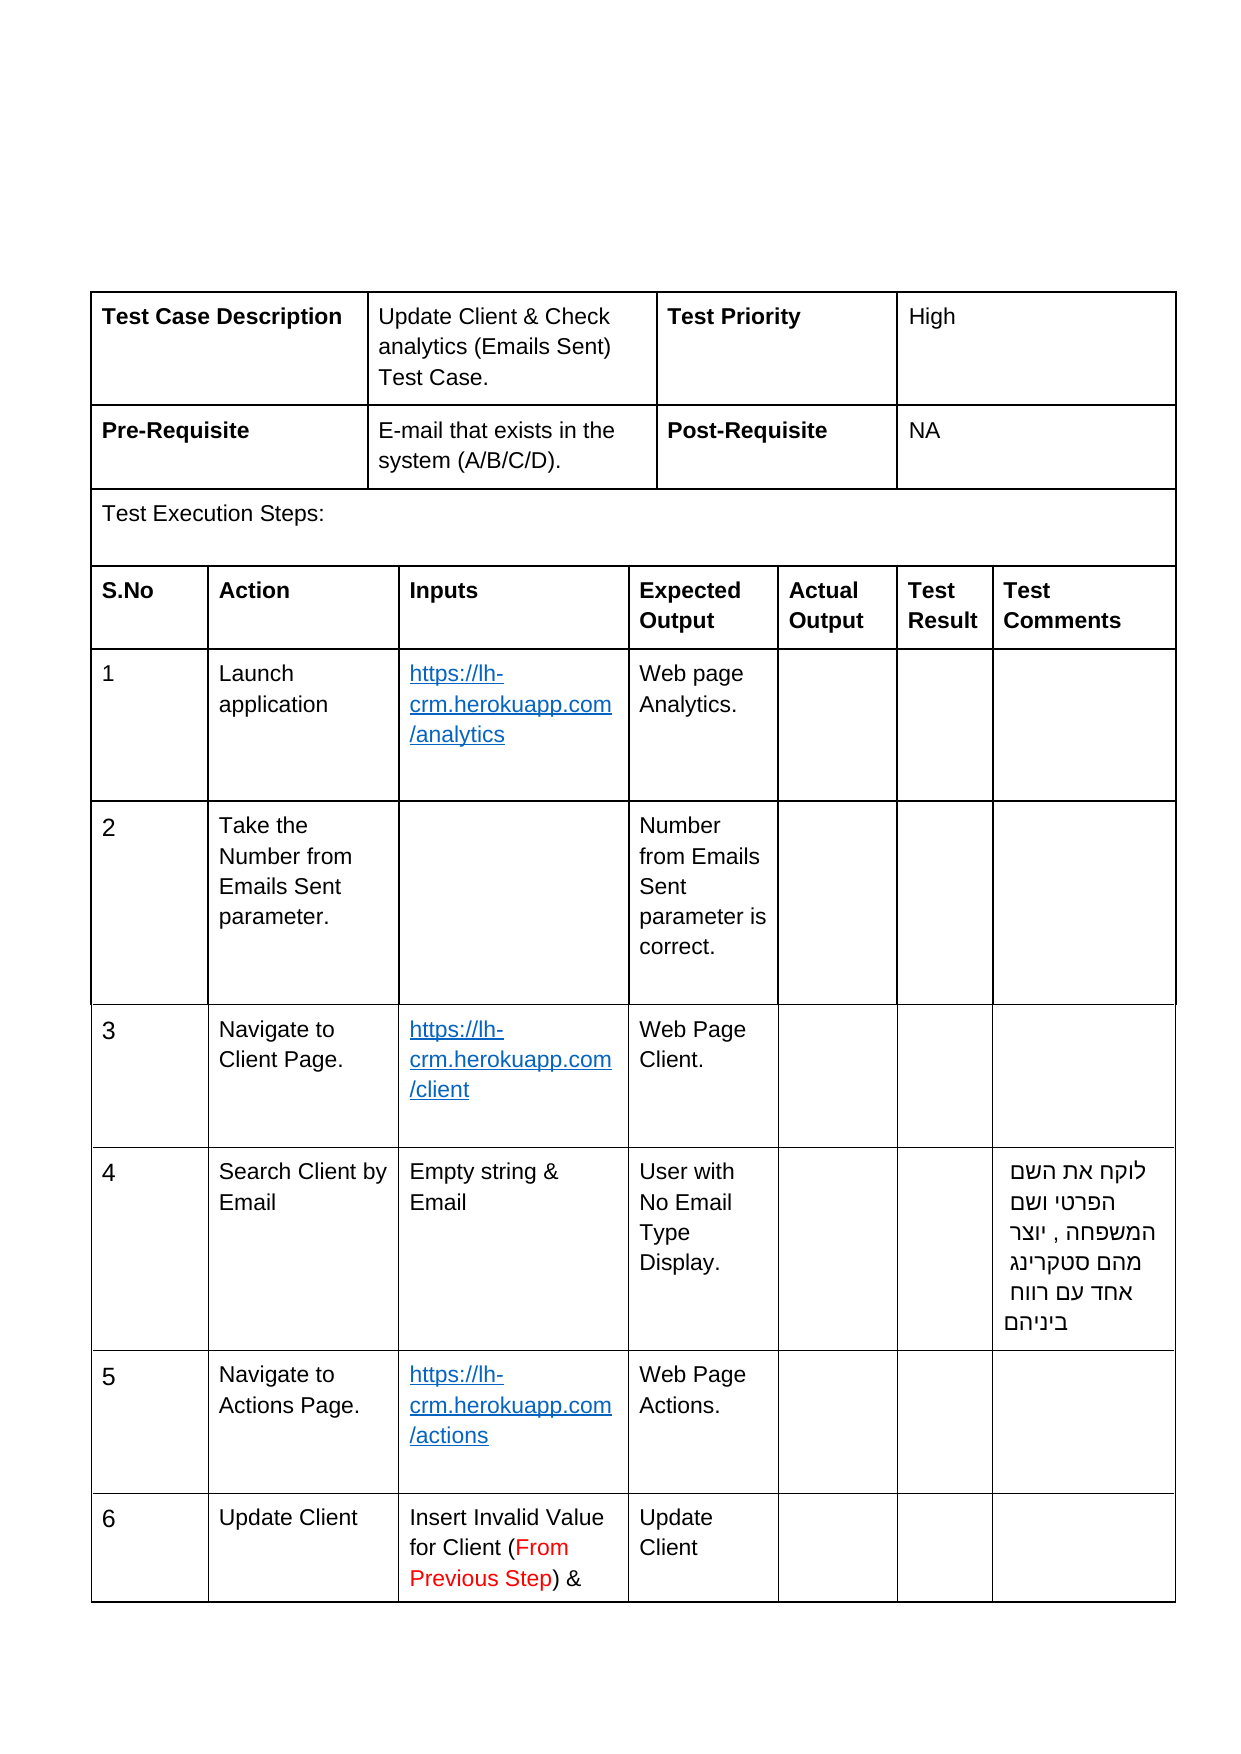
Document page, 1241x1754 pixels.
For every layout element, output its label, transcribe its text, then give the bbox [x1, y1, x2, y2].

table_cell [898, 802, 992, 1004]
table_cell Action [209, 567, 398, 648]
table_cell [779, 1005, 897, 1147]
table_cell [898, 1005, 992, 1147]
table_cell [898, 1148, 992, 1350]
table_cell [993, 1004, 1175, 1147]
table_header High [898, 293, 1175, 404]
table_header Test Priority [658, 293, 896, 404]
table_cell https://lh-crm.herokuapp.com/client [399, 1005, 628, 1147]
table_cell Test Comments [994, 567, 1175, 648]
table_cell Web page Analytics. [630, 650, 777, 800]
table_cell [898, 650, 992, 800]
table_cell 5 [92, 1351, 208, 1493]
table_cell Take the Number from Emails Sent parameter. [209, 802, 398, 1004]
table_cell [993, 1493, 1175, 1601]
table_cell Test Result [898, 567, 992, 648]
table_cell User with No Email Type Display. [629, 1148, 778, 1350]
table_cell https://lh-crm.herokuapp.com/actions [399, 1351, 628, 1493]
table_cell לוקח את השם הפרטי ושם המשפחה , יוצר מהם סטקרינג אחד עם רווח ביניהם [993, 1147, 1175, 1350]
table_cell Pre-Requisite [92, 406, 367, 487]
table_cell Expected Output [630, 567, 777, 648]
table_cell [994, 802, 1175, 1004]
table_cell [779, 802, 896, 1004]
table_cell [898, 1494, 992, 1601]
table_cell 3 [92, 1005, 208, 1147]
table_cell Web Page Actions. [629, 1351, 778, 1493]
table_cell [993, 1350, 1175, 1493]
table_cell https://lh-crm.herokuapp.com/analytics [400, 650, 628, 800]
table_cell [898, 1351, 992, 1493]
table_header Update Client & Check analytics (Emails Sent) Test Case. [369, 293, 656, 404]
table_cell [779, 650, 896, 800]
table_cell [779, 1148, 897, 1350]
table_cell NA [898, 406, 1175, 487]
table_cell [779, 1494, 897, 1601]
table_cell Launch application [209, 650, 398, 800]
table_cell 4 [92, 1148, 208, 1350]
table_cell Navigate to Client Page. [209, 1005, 398, 1147]
table_header Test Case Description [92, 293, 367, 404]
table_cell Test Execution Steps: [92, 490, 1175, 564]
table_cell [400, 802, 628, 1004]
table_cell Inputs [400, 567, 628, 648]
table_cell 6 [92, 1494, 208, 1601]
table_cell S.No [92, 567, 207, 648]
table_cell Navigate to Actions Page. [209, 1351, 398, 1493]
table_cell Search Client by Email [209, 1148, 398, 1350]
table_cell Number from Emails Sent parameter is correct. [630, 802, 777, 1004]
table_cell Update Client [209, 1494, 398, 1601]
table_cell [399, 1494, 628, 1601]
table_cell [994, 650, 1175, 800]
table_cell Empty string & Email [399, 1148, 628, 1350]
table_cell Actual Output [779, 567, 896, 648]
table_cell Web Page Client. [629, 1005, 778, 1147]
table_cell [779, 1351, 897, 1493]
table_cell Post-Requisite [658, 406, 896, 487]
table_cell E-mail that exists in the system (A/B/C/D). [369, 406, 656, 487]
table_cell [629, 1494, 778, 1601]
table_cell 1 [92, 650, 207, 800]
table_cell 2 [92, 802, 207, 1004]
